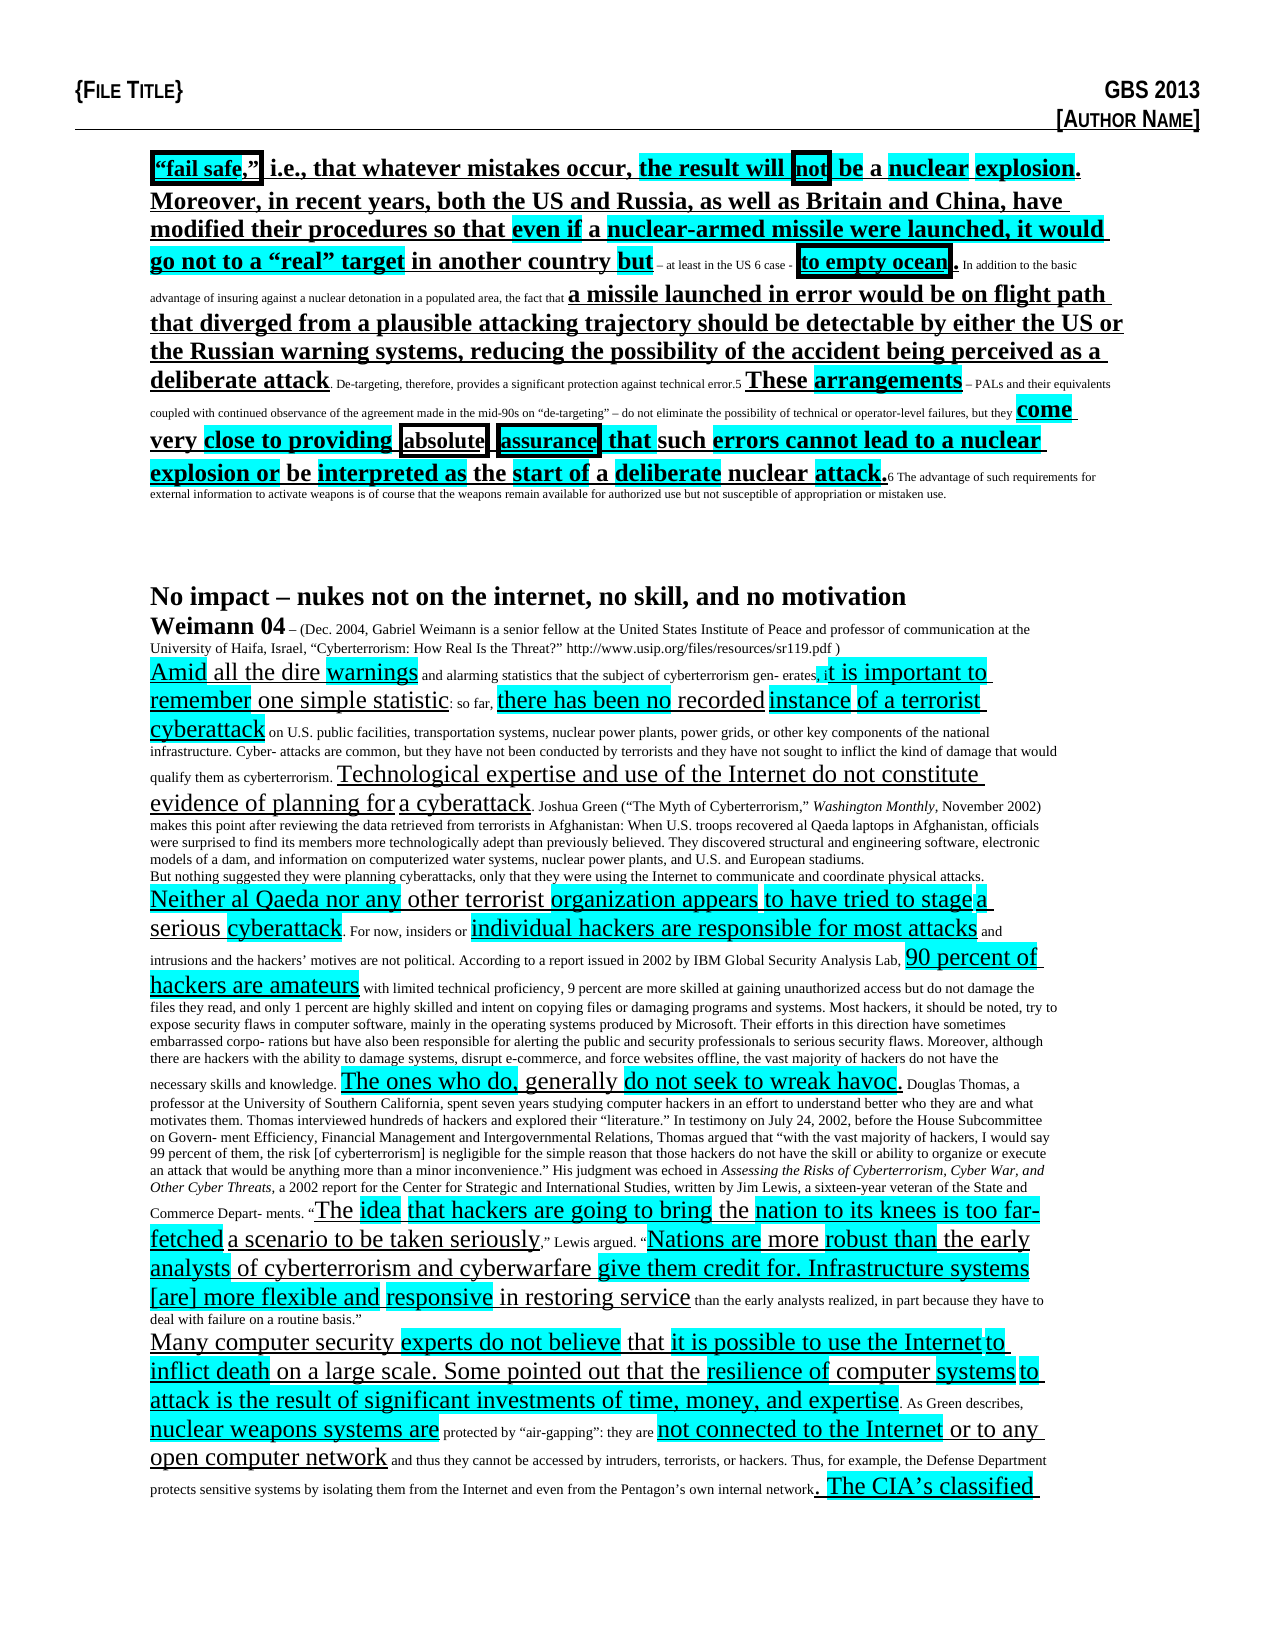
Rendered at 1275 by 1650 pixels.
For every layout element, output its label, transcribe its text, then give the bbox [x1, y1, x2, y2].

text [150, 1327, 1058, 1500]
text Weimann 04 – (Dec. 2004, Gabriel Weimann is a senior fellow at the United States Institute of Peace and professor of communication at the University of Haifa, Israel, “Cyberterrorism: How Real Is the Threat?” http://www.usip.org/files/resources/sr119.pdf ) [150, 611, 1058, 657]
text But nothing suggested they were planning cyberattacks, only that they were using the Internet to communicate and coordinate physical attacks. Neither al Qaeda nor any other terrorist organization appears to have tried to stage a serious cyberattack. For now, insiders or individual hackers are responsible for most attacks and intrusions and the hackers’ motives are not political. According to a report issued in 2002 by IBM Global Security Analysis Lab, 90 percent of hackers are amateurs with limited technical proficiency, 9 percent are more skilled at gaining unauthorized access but do not damage the files they read, and only 1 percent are highly skilled and intent on copying files or damaging programs and systems. Most hackers, it should be noted, try to expose security flaws in computer software, mainly in the operating systems produced by Microsoft. Their efforts in this direction have sometimes embarrassed corpo- rations but have also been responsible for alerting the public and security professionals to serious security flaws. Moreover, although there are hackers with the ability to damage systems, disrupt e-commerce, and force websites offline, the vast majority of hackers do not have the necessary skills and knowledge. The ones who do, generally do not seek to wreak havoc. Douglas Thomas, a professor at the University of Southern California, spent seven years studying computer hackers in an effort to understand better who they are and what motivates them. Thomas interviewed hundreds of hackers and explored their “literature.” In testimony on July 24, 2002, before the House Subcommittee on Govern- ment Efficiency, Financial Management and Intergovernmental Relations, Thomas argued that “with the vast majority of hackers, I would say 99 percent of them, the risk [of cyberterrorism] is negligible for the simple reason that those hackers do not have the skill or ability to organize or execute an attack that would be anything more than a minor inconvenience.” His judgment was echoed in Assessing the Risks of Cyberterrorism, Cyber War, and Other Cyber Threats, a 2002 report for the Center for Strategic and International Studies, written by Jim Lewis, a sixteen-year veteran of the State and Commerce Depart- ments. “The idea that hackers are going to bring the nation to its knees is too far-fetched a scenario to be taken seriously,” Lewis argued. “Nations are more robust than the early analysts of cyberterrorism and cyberwarfare give them credit for. Infrastructure systems [are] more flexible and responsive in restoring service than the early analysts realized, in part because they have to deal with failure on a routine basis.” [150, 867, 1058, 1327]
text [150, 150, 1125, 502]
subtitle No impact – nukes not on the internet, no skill, and no motivation [150, 580, 1125, 611]
text Amid all the dire warnings and alarming statistics that the subject of cyberterrorism gen- erates, it is important to remember one simple statistic: so far, there has been no recorded instance of a terrorist cyberattack on U.S. public facilities, transportation systems, nuclear power plants, power grids, or other key components of the national infrastructure. Cyber- attacks are common, but they have not been conducted by terrorists and they have not sought to inflict the kind of damage that would qualify them as cyberterrorism. Technological expertise and use of the Internet do not constitute evidence of planning for a cyberattack. Joshua Green (“The Myth of Cyberterrorism,” Washington Monthly, November 2002) makes this point after reviewing the data retrieved from terrorists in Afghanistan: When U.S. troops recovered al Qaeda laptops in Afghanistan, officials were surprised to find its members more technologically adept than previously believed. They discovered structural and engineering software, electronic models of a dam, and information on computerized water systems, nuclear power plants, and U.S. and European stadiums. [150, 657, 1058, 867]
